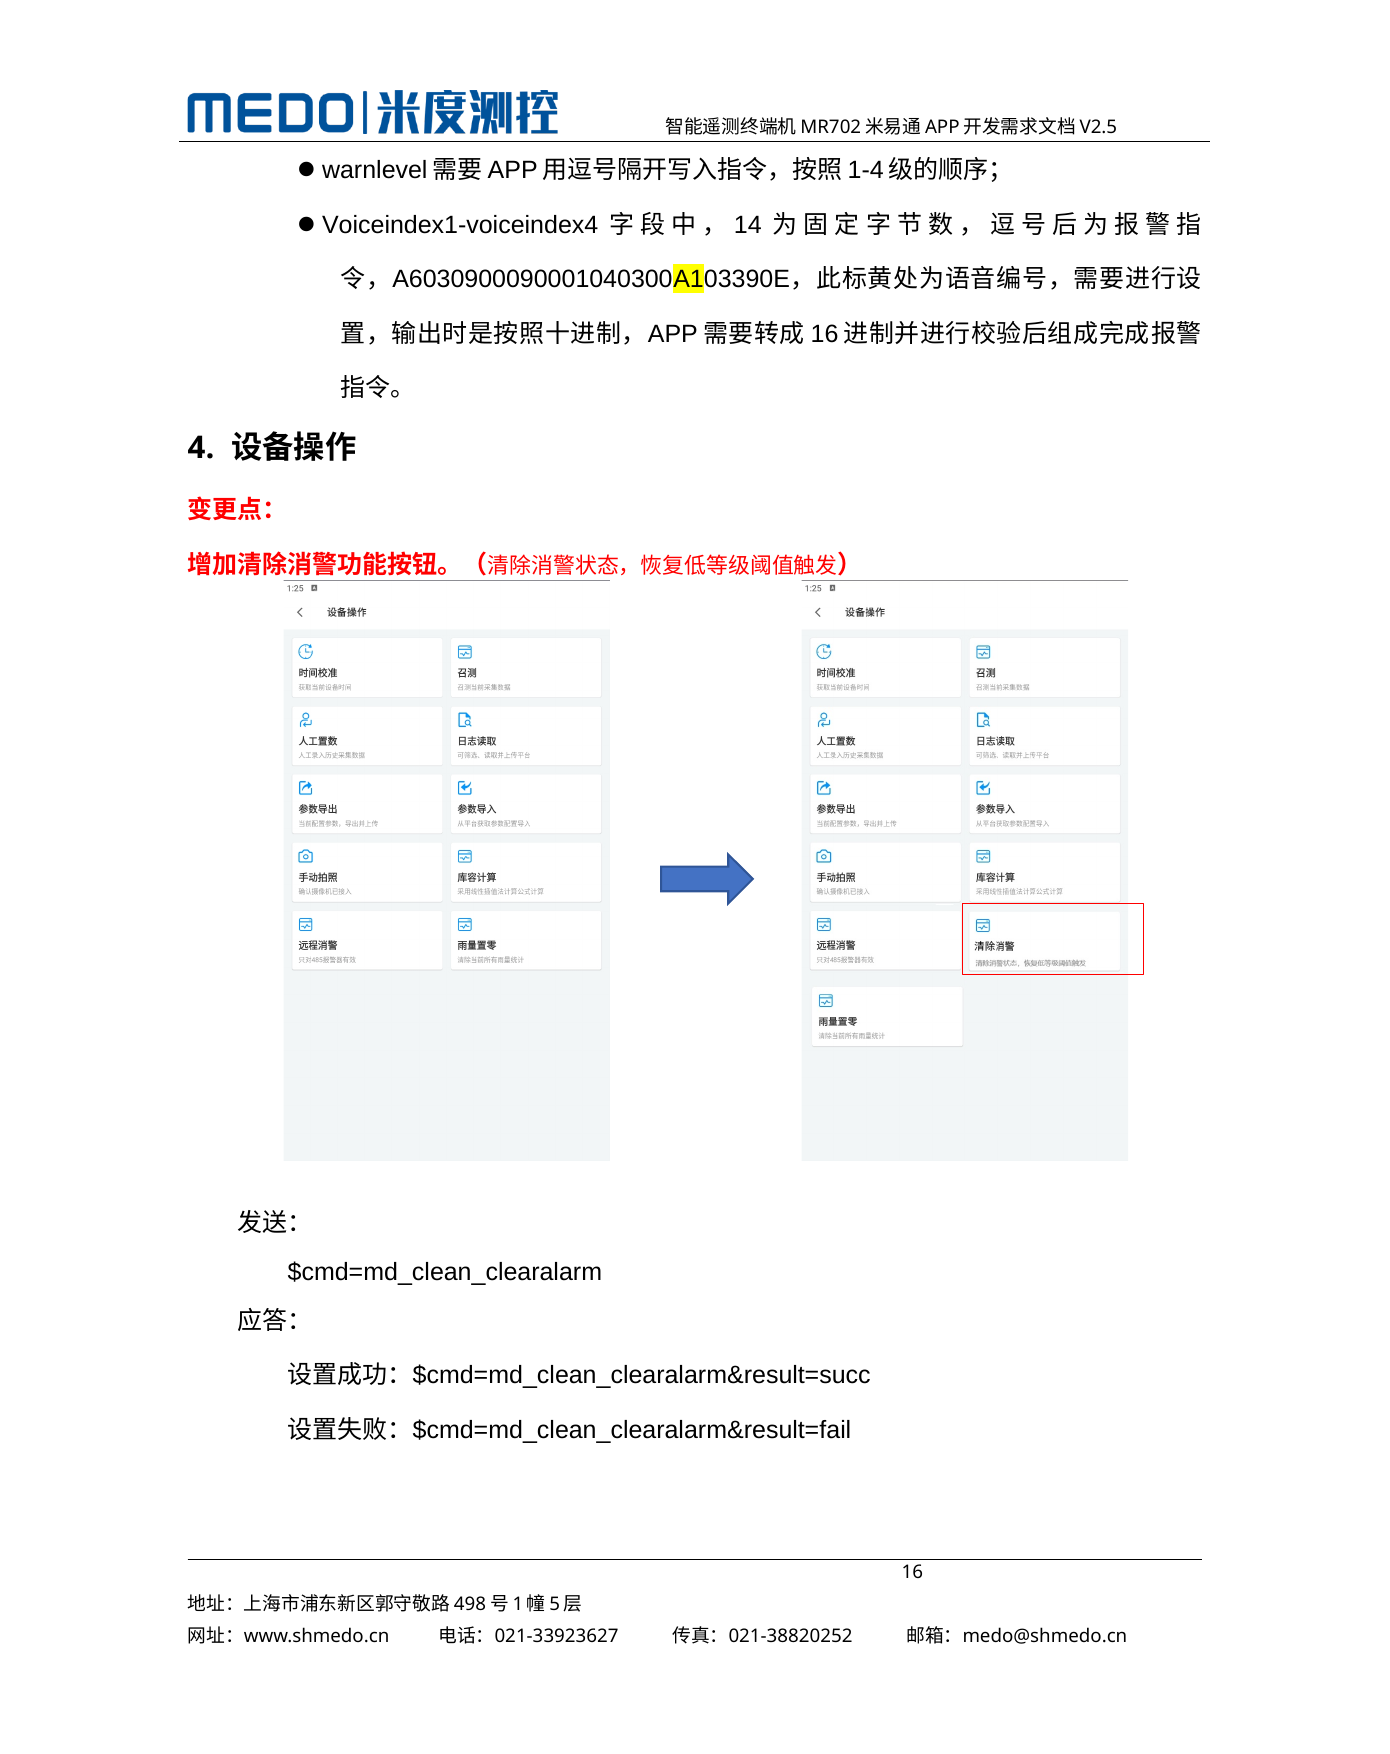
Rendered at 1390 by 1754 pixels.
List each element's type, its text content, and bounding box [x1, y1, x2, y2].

picture [963, 904, 1129, 974]
list Voiceindex1-voiceindex4字段中，14为固定字节数，逗号后为报警指令，A6030900090001040300A103390E，此标黄处为语音编号，需要进行设置，输出时是按照十进制，APP需要转成16进制并进行校验后组成完成报警指令。 [297, 204, 1202, 404]
text 应答： [187, 1300, 1202, 1337]
list 变更点： [187, 490, 1202, 526]
subtitle 设备操作 [187, 422, 1202, 467]
text 发送： [187, 1203, 1202, 1239]
picture [187, 90, 558, 134]
text $cmd=md_clean_clearalarm [187, 1257, 1202, 1286]
picture [283, 580, 610, 1161]
picture [801, 580, 1129, 1161]
table_header [188, 581, 706, 1173]
table_header [706, 581, 1224, 1173]
text 设置失败：$cmd=md_clean_clearalarm&result=fail [187, 1409, 1202, 1445]
list warnlevel需要APP用逗号隔开写入指令，按照1-4级的顺序； [297, 150, 1202, 186]
text 设置成功：$cmd=md_clean_clearalarm&result=succ [187, 1355, 1202, 1391]
text 增加清除消警功能按钮。（清除消警状态，恢复低等级阈值触发） [187, 544, 1202, 581]
